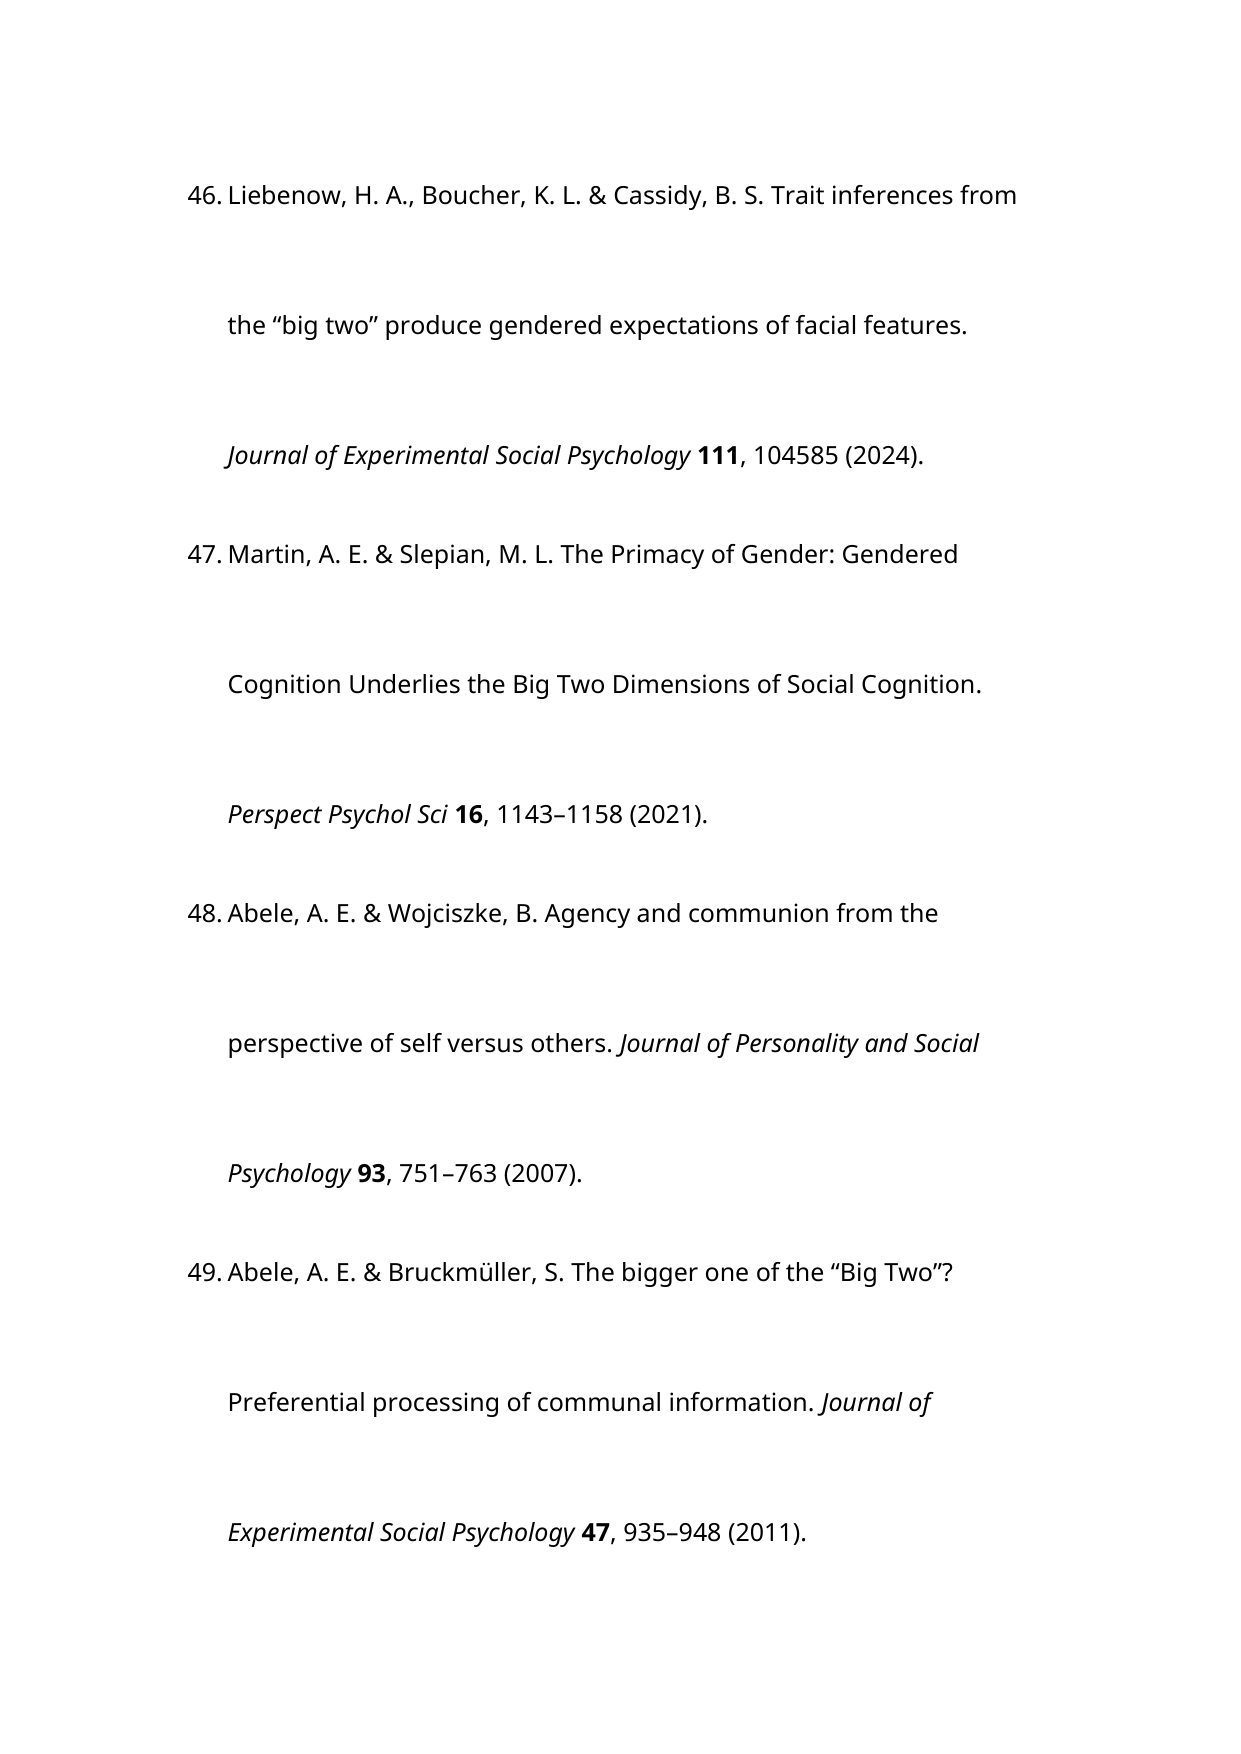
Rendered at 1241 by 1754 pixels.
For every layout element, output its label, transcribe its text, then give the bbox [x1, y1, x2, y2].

text 46. Liebenow, H. A., Boucher, K. L. & Cassidy, B. S. Trait inferences from the “big two” produce gendered expectations of facial features. Journal of Experimental Social Psychology 111, 104585 (2024). [187, 162, 1053, 487]
text 47. Martin, A. E. & Slepian, M. L. The Primacy of Gender: Gendered Cognition Underlies the Big Two Dimensions of Social Cognition. Perspect Psychol Sci 16, 1143–1158 (2021). [187, 521, 1053, 846]
text 49. Abele, A. E. & Bruckmüller, S. The bigger one of the “Big Two”? Preferential processing of communal information. Journal of Experimental Social Psychology 47, 935–948 (2011). [187, 1239, 1053, 1564]
text 48. Abele, A. E. & Wojciszke, B. Agency and communion from the perspective of self versus others. Journal of Personality and Social Psychology 93, 751–763 (2007). [187, 880, 1053, 1205]
